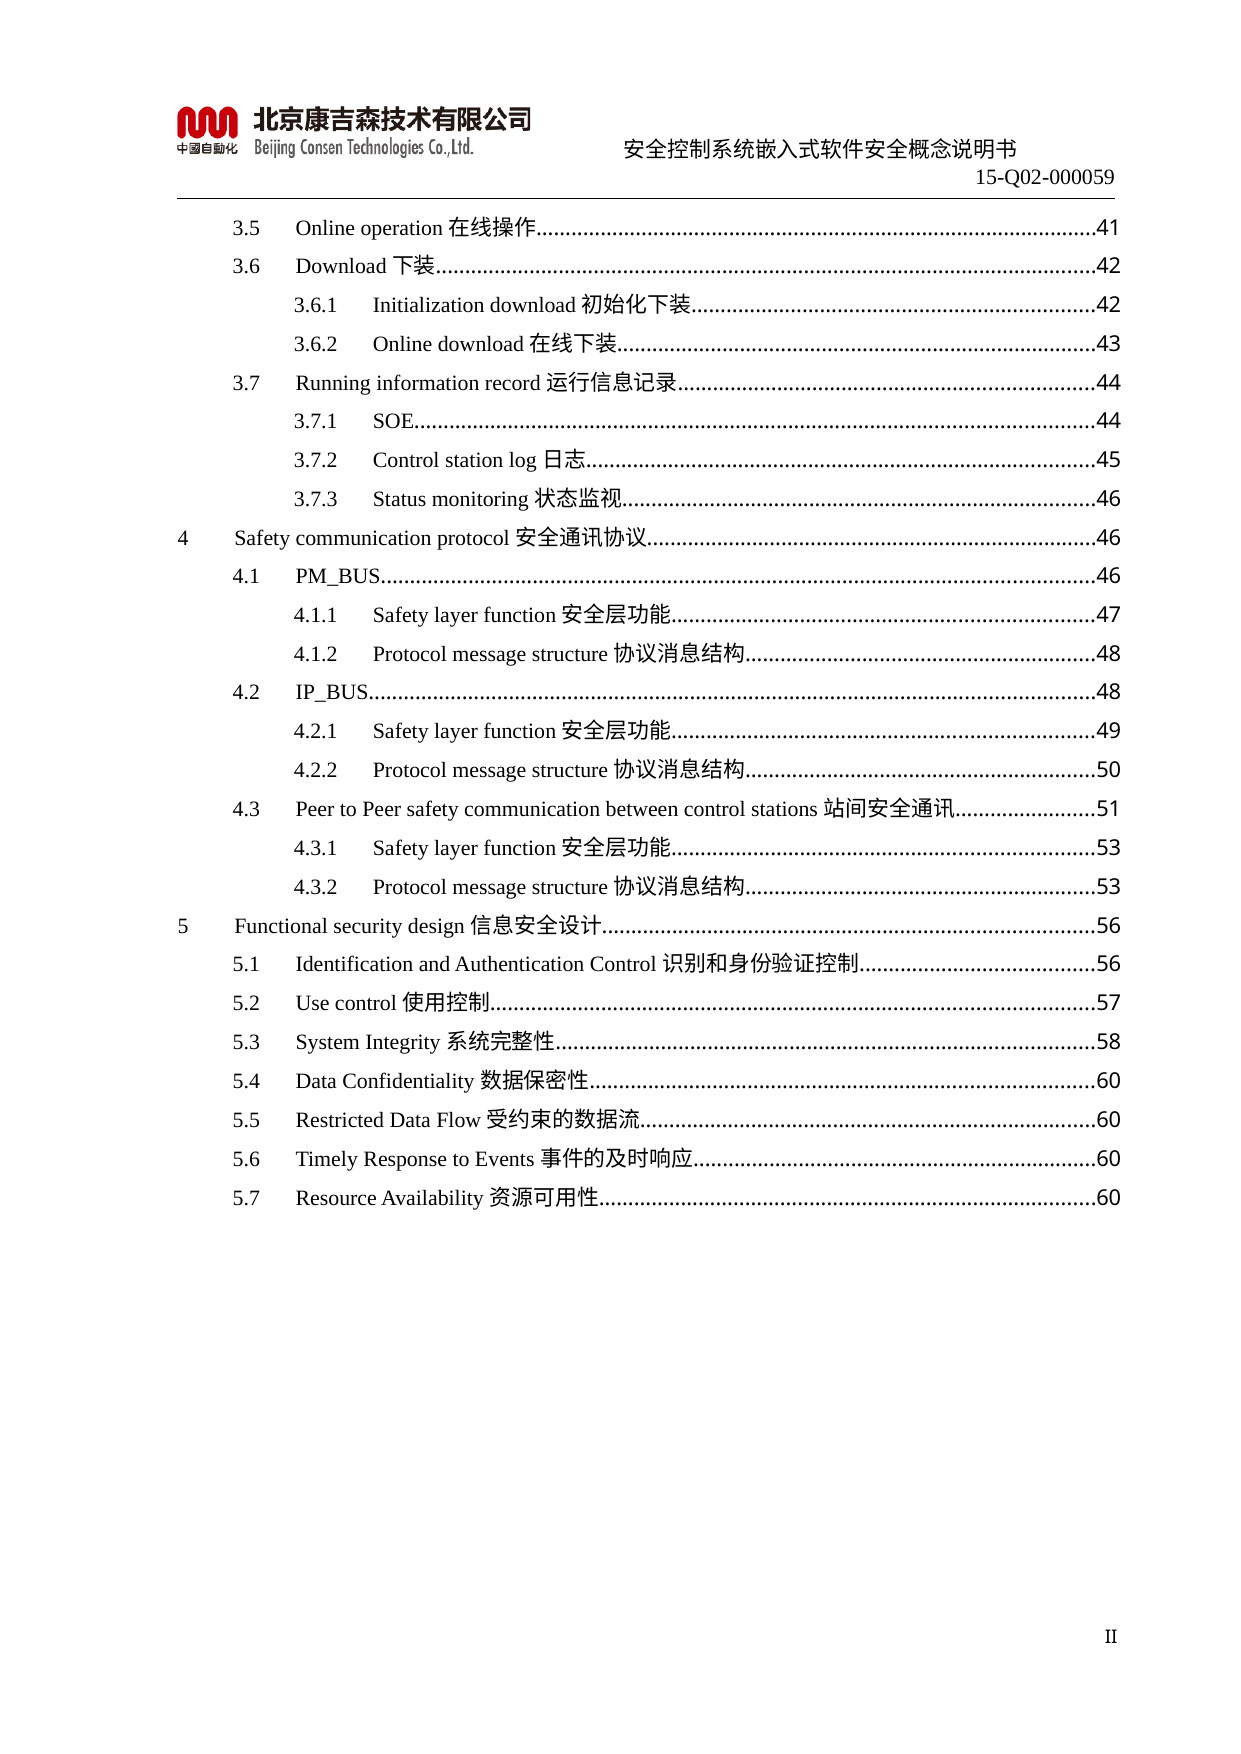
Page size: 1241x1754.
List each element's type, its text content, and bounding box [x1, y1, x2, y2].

text 3.5 Online operation 在线操作 41 [232, 209, 1122, 242]
text 5 Functional security design 信息安全设计 56 [177, 907, 1122, 940]
text 4.3 Peer to Peer safety communication between control stations 站间安全通讯 51 [232, 791, 1122, 823]
text 4.3.1 Safety layer function 安全层功能 53 [294, 829, 1122, 862]
text 4.2.1 Safety layer function 安全层功能 49 [294, 713, 1122, 746]
text 3.7 Running information record 运行信息记录 44 [232, 364, 1122, 397]
text 5.7 Resource Availability 资源可用性 60 [232, 1179, 1122, 1212]
text 5.6 Timely Response to Events 事件的及时响应 60 [232, 1140, 1122, 1173]
text 3.6.1 Initialization download 初始化下装 42 [294, 287, 1122, 319]
picture [177, 106, 531, 158]
text 5.2 Use control 使用控制 57 [232, 985, 1122, 1017]
text 3.7.1 SOE 44 [294, 403, 1122, 436]
text 3.7.2 Control station log 日志 45 [294, 442, 1122, 474]
text 3.6 Download 下装 42 [232, 248, 1122, 281]
text 4.1.1 Safety layer function 安全层功能 47 [294, 597, 1122, 629]
text 4.2 IP_BUS 48 [232, 674, 1122, 707]
text 5.5 Restricted Data Flow 受约束的数据流 60 [232, 1102, 1122, 1134]
text 5.1 Identification and Authentication Control 识别和身份验证控制 56 [232, 946, 1122, 979]
text 4.1.2 Protocol message structure 协议消息结构 48 [294, 636, 1122, 668]
text 3.7.3 Status monitoring 状态监视 46 [294, 481, 1122, 513]
text 5.4 Data Confidentiality 数据保密性 60 [232, 1063, 1122, 1095]
text 4.3.2 Protocol message structure 协议消息结构 53 [294, 868, 1122, 901]
text 4.1 PM_BUS 46 [232, 558, 1122, 591]
text 5.3 System Integrity 系统完整性 58 [232, 1024, 1122, 1056]
text 3.6.2 Online download 在线下装 43 [294, 326, 1122, 358]
text 4 Safety communication protocol 安全通讯协议 46 [177, 519, 1122, 552]
text 4.2.2 Protocol message structure 协议消息结构 50 [294, 752, 1122, 784]
